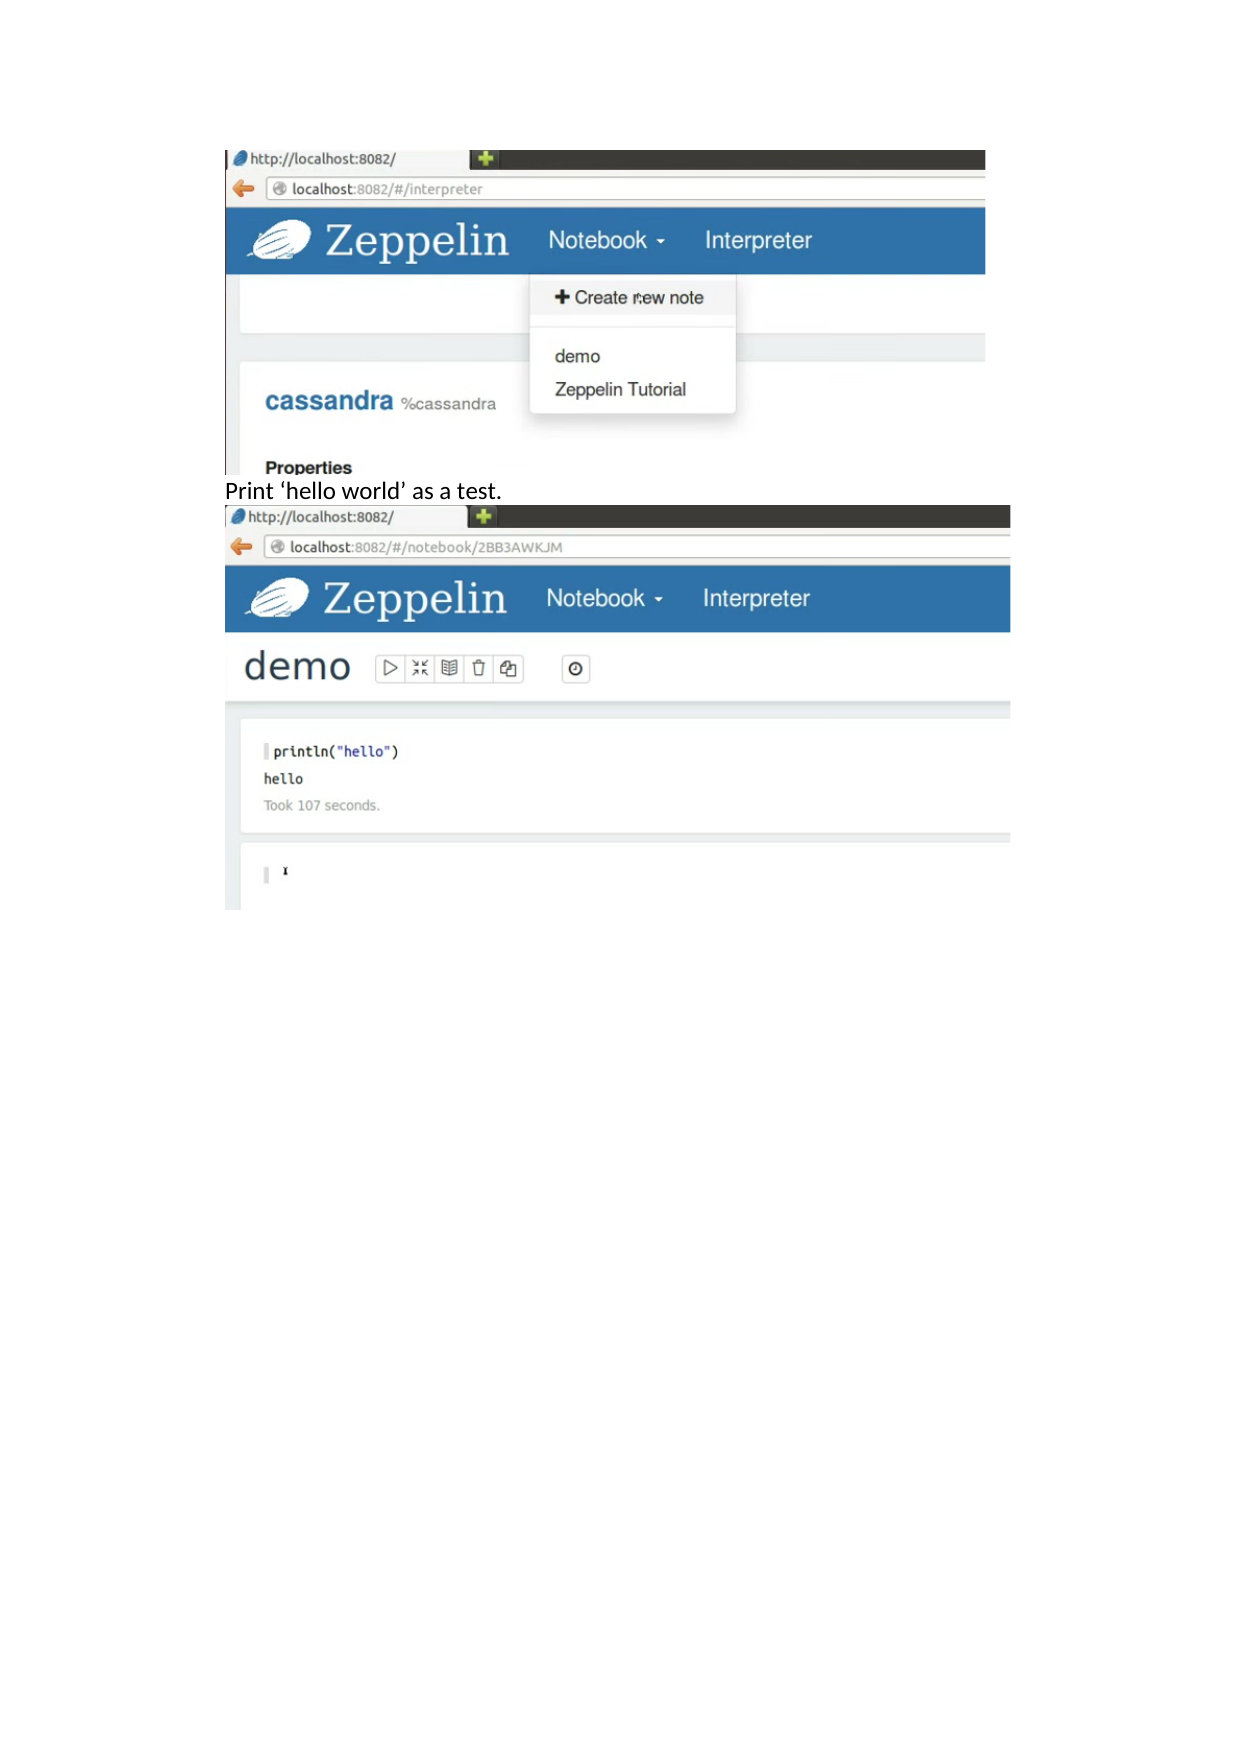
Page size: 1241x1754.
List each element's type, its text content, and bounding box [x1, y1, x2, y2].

list Print ‘hello world’ as a test. [225, 475, 1090, 506]
picture [225, 505, 1011, 910]
picture [225, 150, 986, 475]
